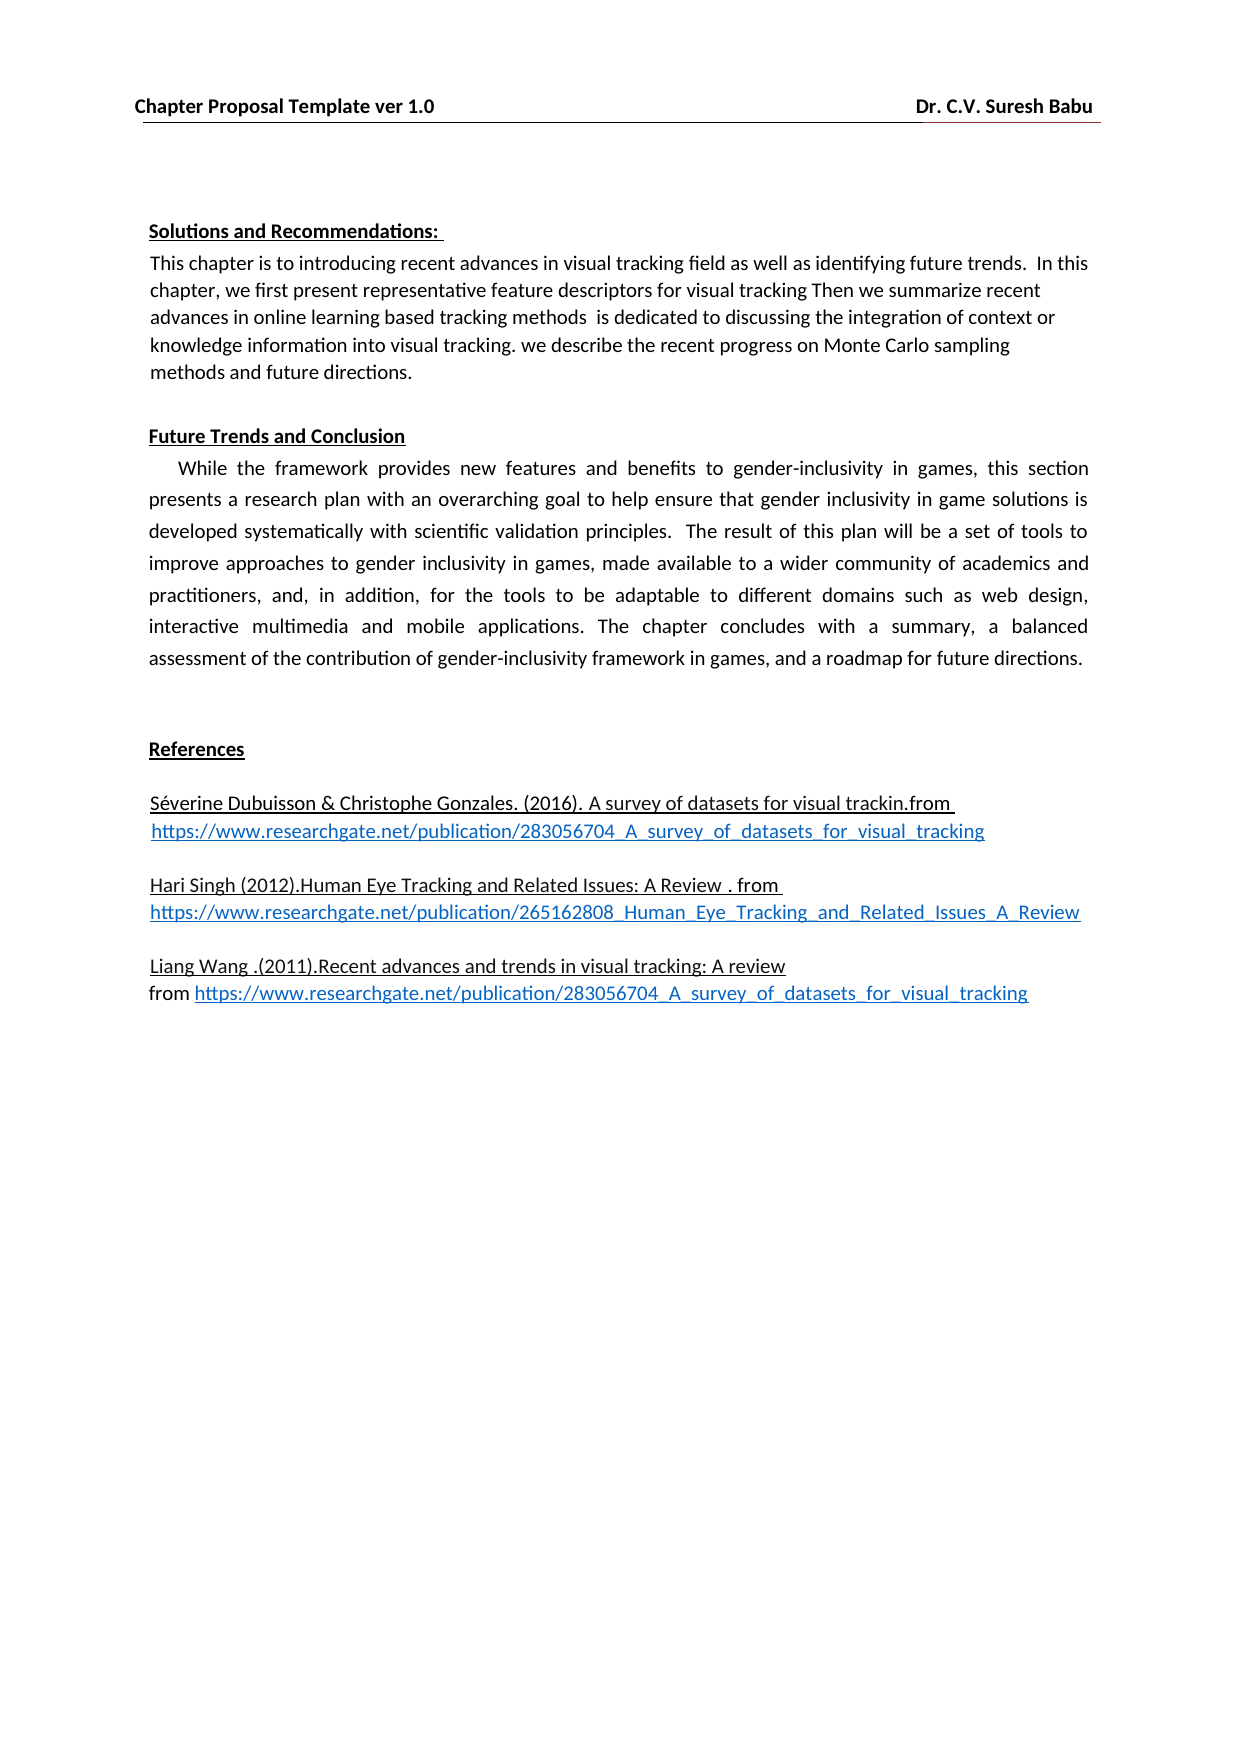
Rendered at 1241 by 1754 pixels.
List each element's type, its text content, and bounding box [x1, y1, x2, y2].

subtitle Solutions and Recommendations: [148, 218, 1064, 243]
text https://www.researchgate.net/publication/265162808_Human_Eye_Tracking_and_Related_Issues_A_Review [150, 899, 1091, 925]
subtitle Hari Singh (2012).Human Eye Tracking and Related Issues: A Review . from [150, 872, 1091, 897]
text While the framework provides new features and benefits to gender-inclusivity in games, this section presents a research plan with an overarching goal to help ensure that gender inclusivity in game solutions is developed systematically with scientific validation principles. The result of this plan will be a set of tools to improve approaches to gender inclusivity in games, made available to a wider community of academics and practitioners, and, in addition, for the tools to be adaptable to different domains such as web design, interactive multimedia and mobile applications. The chapter concludes with a summary, a balanced assessment of the contribution of gender-inclusivity framework in games, and a roadmap for future directions. [148, 455, 1091, 671]
text This chapter is to introducing recent advances in visual tracking field as well as identifying future trends. In this chapter, we first present representative feature descriptors for visual tracking Then we summarize recent advances in online learning based tracking methods is dedicated to discussing the integration of context or knowledge information into visual tracking. we describe the recent progress on Monte Carlo sampling methods and future directions. [150, 250, 1091, 385]
subtitle References [148, 737, 1064, 762]
subtitle Liang Wang .(2011).Recent advances and trends in visual tracking: A review [150, 953, 1091, 978]
subtitle Future Trends and Conclusion [148, 423, 1064, 448]
text from https://www.researchgate.net/publication/283056704_A_survey_of_datasets_for_visual_tracking [148, 980, 1091, 1006]
subtitle Séverine Dubuisson & Christophe Gonzales. (2016). A survey of datasets for visual trackin.from https://www.researchgate.net/publication/283056704_A_survey_of_datasets_for_visual_tracking [150, 791, 1091, 843]
